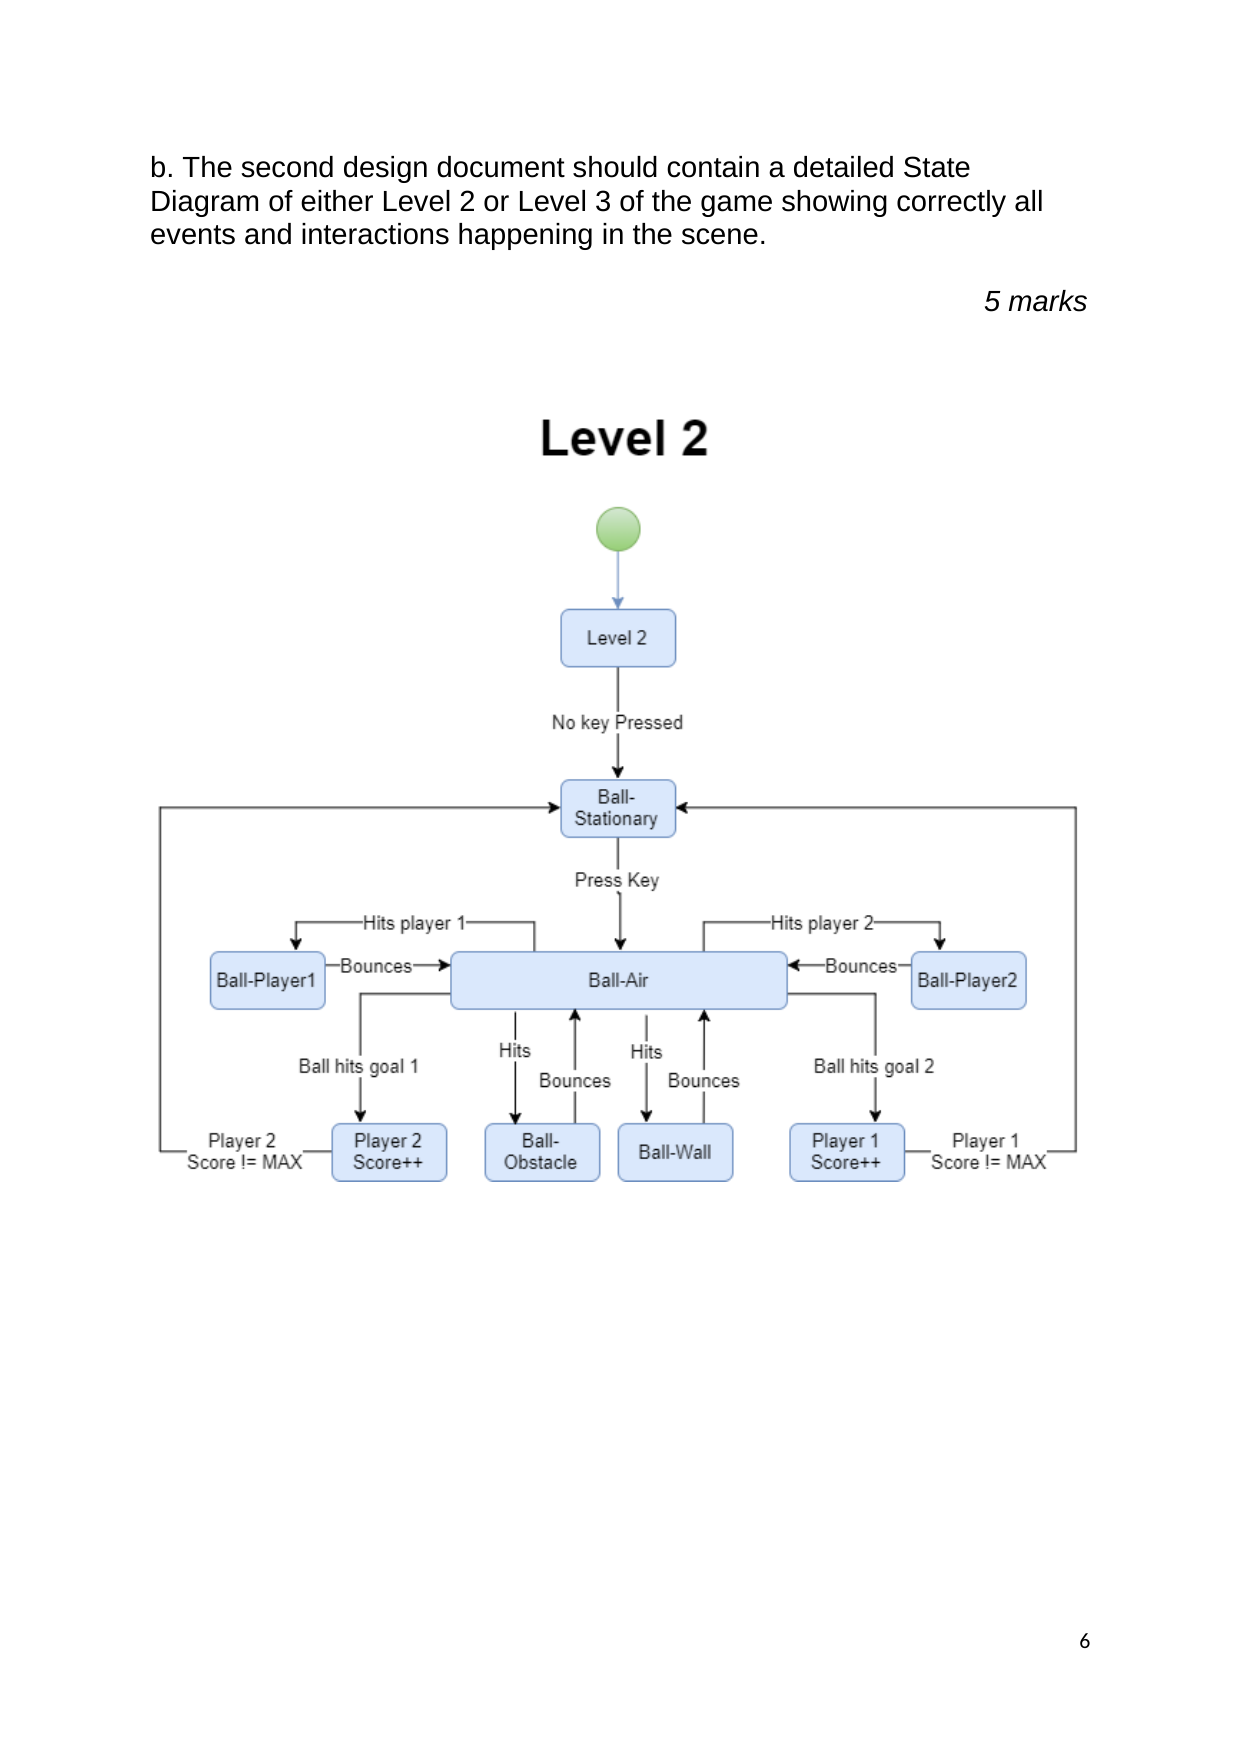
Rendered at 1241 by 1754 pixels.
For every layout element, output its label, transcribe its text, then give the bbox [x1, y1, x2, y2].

text b. The second design document should contain a detailed State [150, 150, 1090, 183]
text Diagram of either Level 2 or Level 3 of the game showing correctly all [150, 183, 1090, 217]
text events and interactions happening in the scene. [150, 217, 1090, 251]
text 5 marks [150, 284, 1090, 318]
